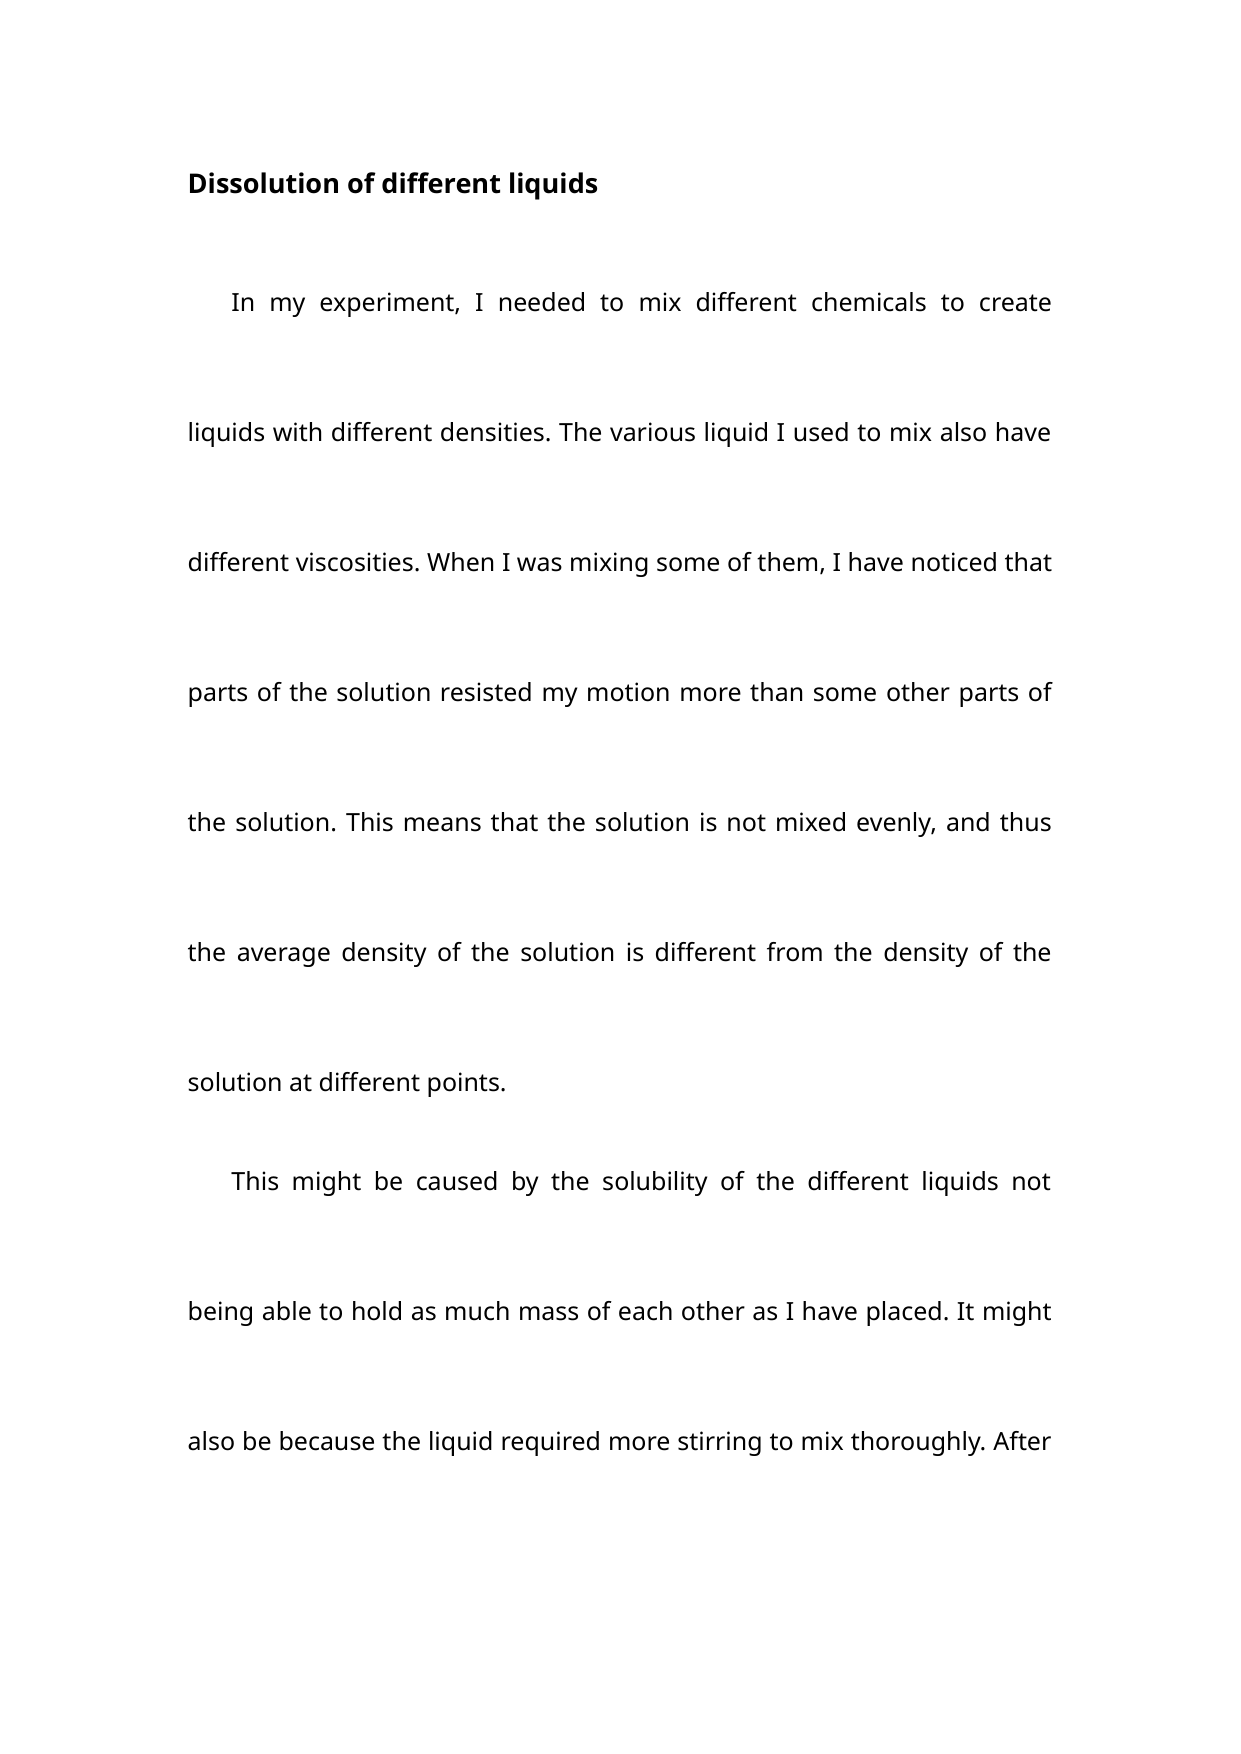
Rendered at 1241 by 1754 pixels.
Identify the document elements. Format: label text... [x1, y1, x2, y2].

text In my experiment, I needed to mix different chemicals to create liquids with different densities. The various liquid I used to mix also have different viscosities. When I was mixing some of them, I have noticed that parts of the solution resisted my motion more than some other parts of the solution. This means that the solution is not mixed evenly, and thus the average density of the solution is different from the density of the solution at different points. [187, 269, 1053, 1114]
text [187, 1148, 1053, 1473]
subtitle Dissolution of different liquids [187, 150, 1053, 215]
